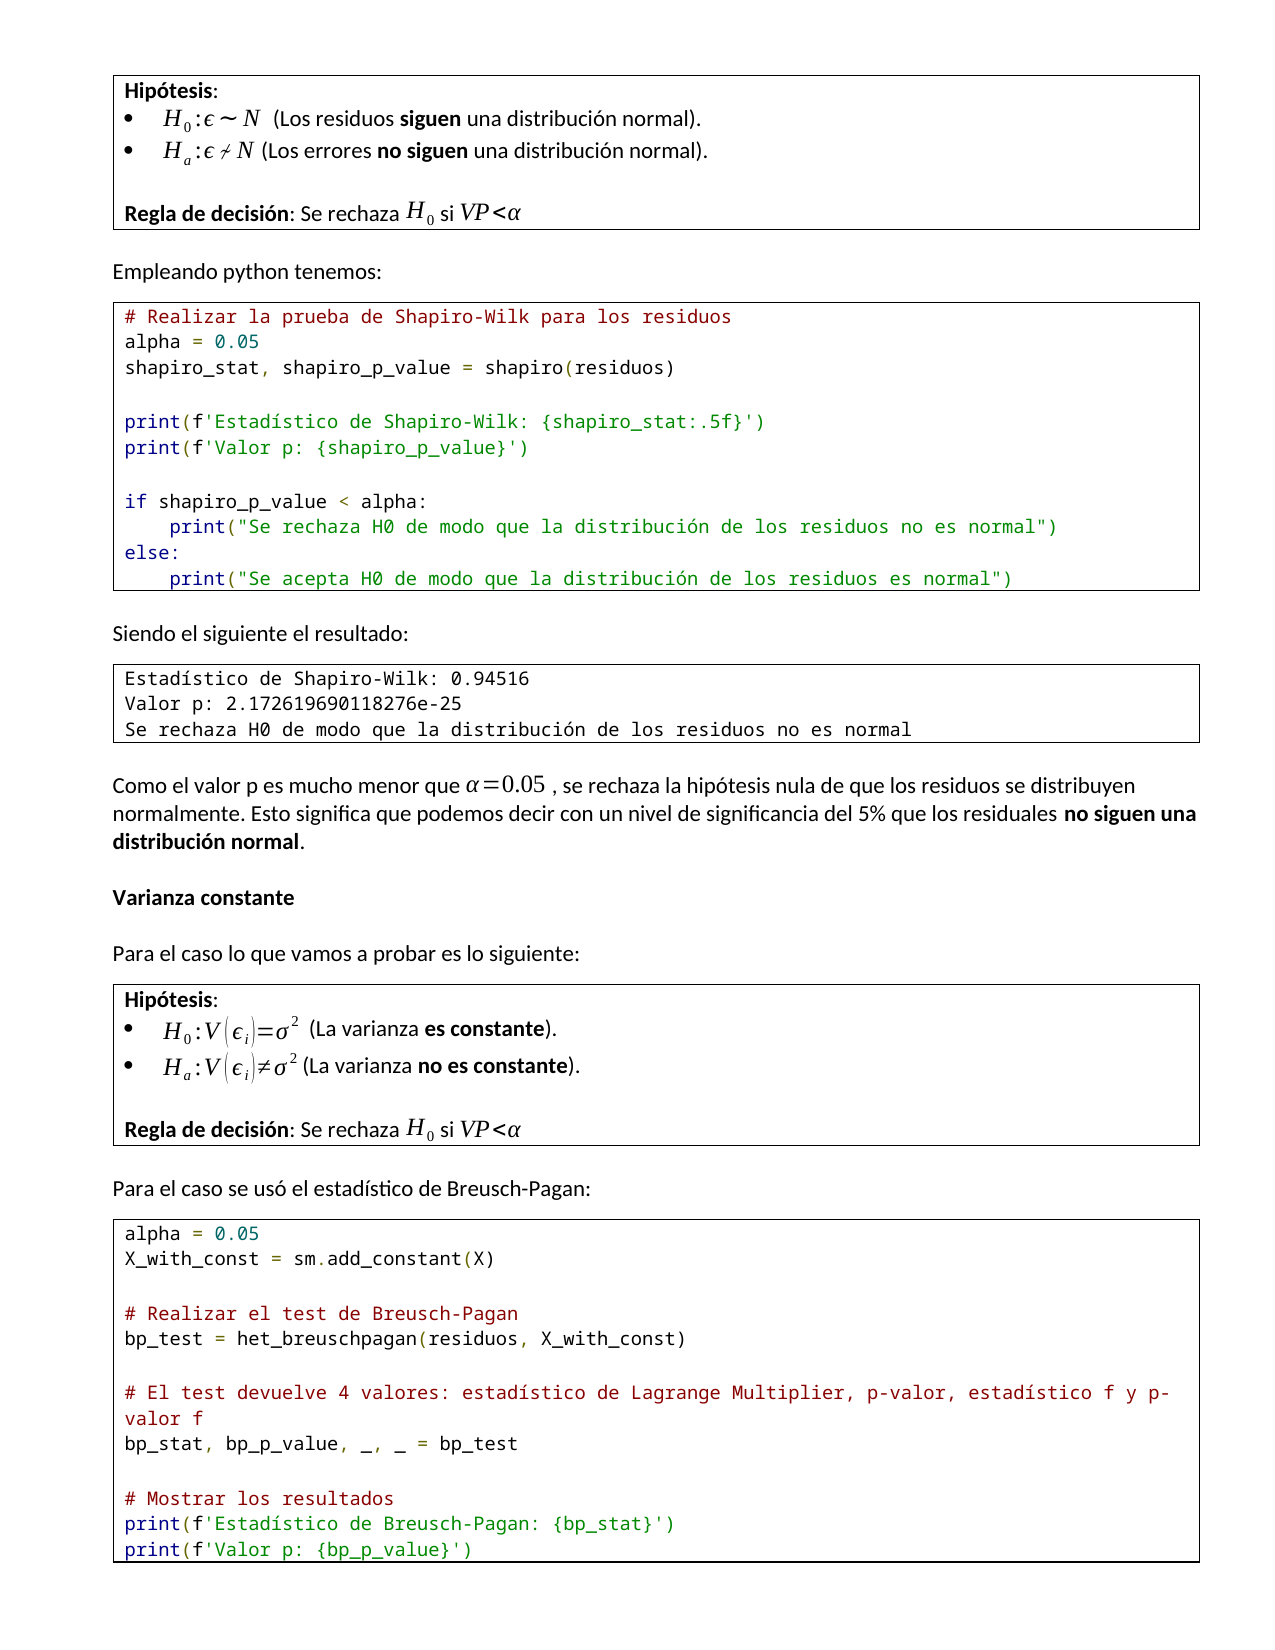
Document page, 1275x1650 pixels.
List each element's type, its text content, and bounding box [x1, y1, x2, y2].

list Varianza constante [112, 883, 1200, 911]
list Empleando python tenemos: [112, 257, 1200, 286]
list Como el valor p es mucho menor que , se rechaza la hipótesis nula de que los residuos se distribuyen normalmente. Esto significa que podemos decir con un nivel de significancia del 5% que los residuales no siguen una distribución normal. [112, 771, 1200, 855]
list Para el caso se usó el estadístico de Breusch-Pagan: [112, 1174, 1200, 1202]
table_header Hipótesis: (La varianza es constante). (La varianza no es constante). Regla de decisión: Se rechaza si [114, 985, 1199, 1145]
list Para el caso lo que vamos a probar es lo siguiente: [112, 939, 1200, 967]
table_header Hipótesis: (Los residuos siguen una distribución normal). (Los errores no siguen una distribución normal). Regla de decisión: Se rechaza si [114, 76, 1199, 228]
table_header # Realizar la prueba de Shapiro-Wilk para los residuos alpha = 0.05 shapiro_stat, shapiro_p_value = shapiro(residuos) print(f'Estadístico de Shapiro-Wilk: {shapiro_stat:.5f}') print(f'Valor p: {shapiro_p_value}') if shapiro_p_value < alpha: print("Se rechaza H0 de modo que la distribución de los residuos no es normal") else: print("Se acepta H0 de modo que la distribución de los residuos es normal") [114, 303, 1199, 590]
table_header Estadístico de Shapiro-Wilk: 0.94516 Valor p: 2.172619690118276e-25 Se rechaza H0 de modo que la distribución de los residuos no es normal [114, 665, 1199, 742]
list Siendo el siguiente el resultado: [112, 619, 1200, 647]
